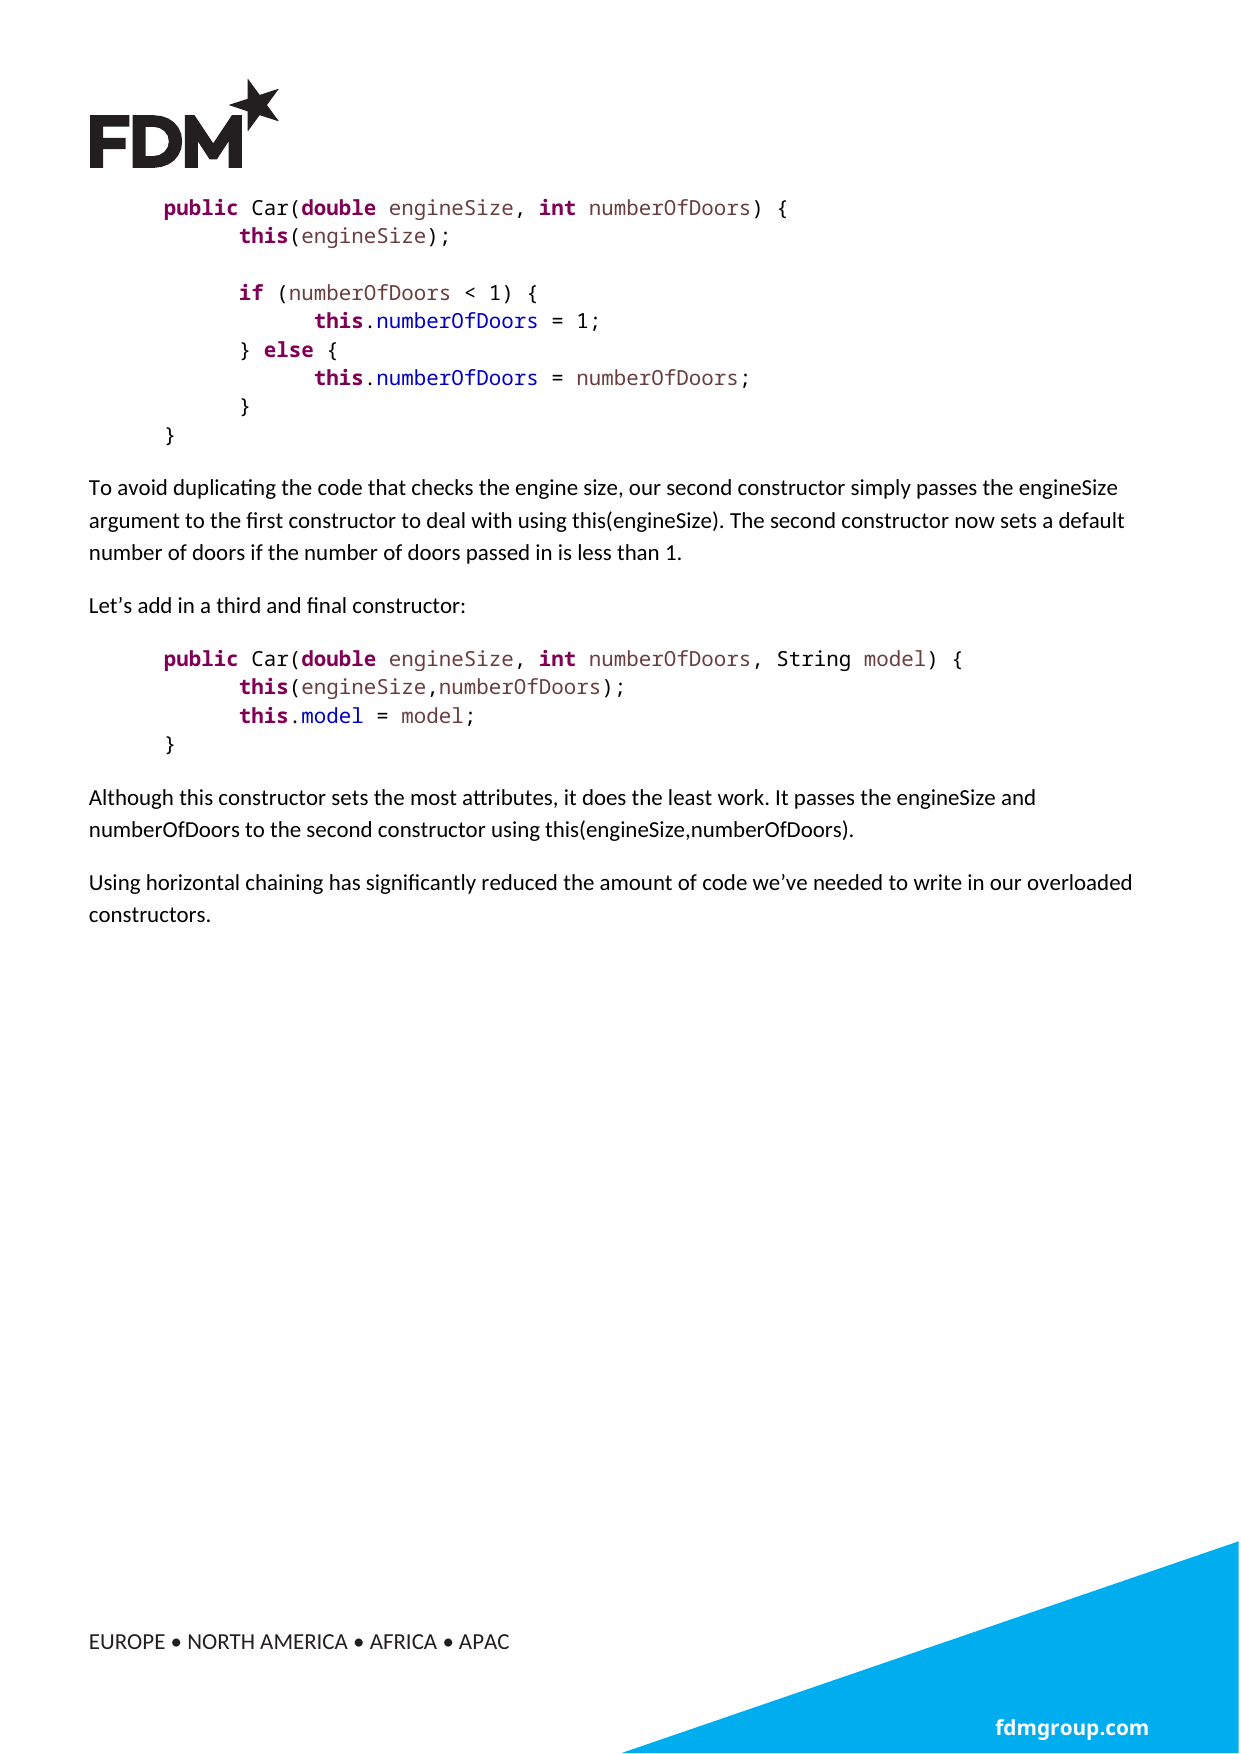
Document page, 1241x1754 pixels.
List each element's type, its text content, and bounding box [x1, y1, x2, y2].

text this.model = model; [89, 701, 1152, 729]
text if (numberOfDoors < 1) { [89, 278, 1152, 306]
text this(engineSize,numberOfDoors); [89, 672, 1152, 701]
text } [89, 392, 1152, 420]
text public Car(double engineSize, int numberOfDoors, String model) { [89, 644, 1152, 672]
text } [89, 420, 1152, 448]
text To avoid duplicating the code that checks the engine size, our second constructor simply passes the engineSize argument to the first constructor to deal with using this(engineSize). The second constructor now sets a default number of doors if the number of doors passed in is less than 1. [89, 473, 1152, 566]
text Let’s add in a third and final constructor: [89, 591, 1152, 619]
text this.numberOfDoors = 1; [89, 306, 1152, 335]
text this.numberOfDoors = numberOfDoors; [89, 363, 1152, 392]
text } [89, 729, 1152, 758]
text this(engineSize); [89, 221, 1152, 250]
text public Car(double engineSize, int numberOfDoors) { [89, 193, 1152, 221]
text } else { [89, 335, 1152, 363]
text Although this constructor sets the most attributes, it does the least work. It passes the engineSize and numberOfDoors to the second constructor using this(engineSize,numberOfDoors). [89, 783, 1152, 843]
text Using horizontal chaining has significantly reduced the amount of code we’ve needed to write in our overloaded constructors. [89, 868, 1152, 928]
